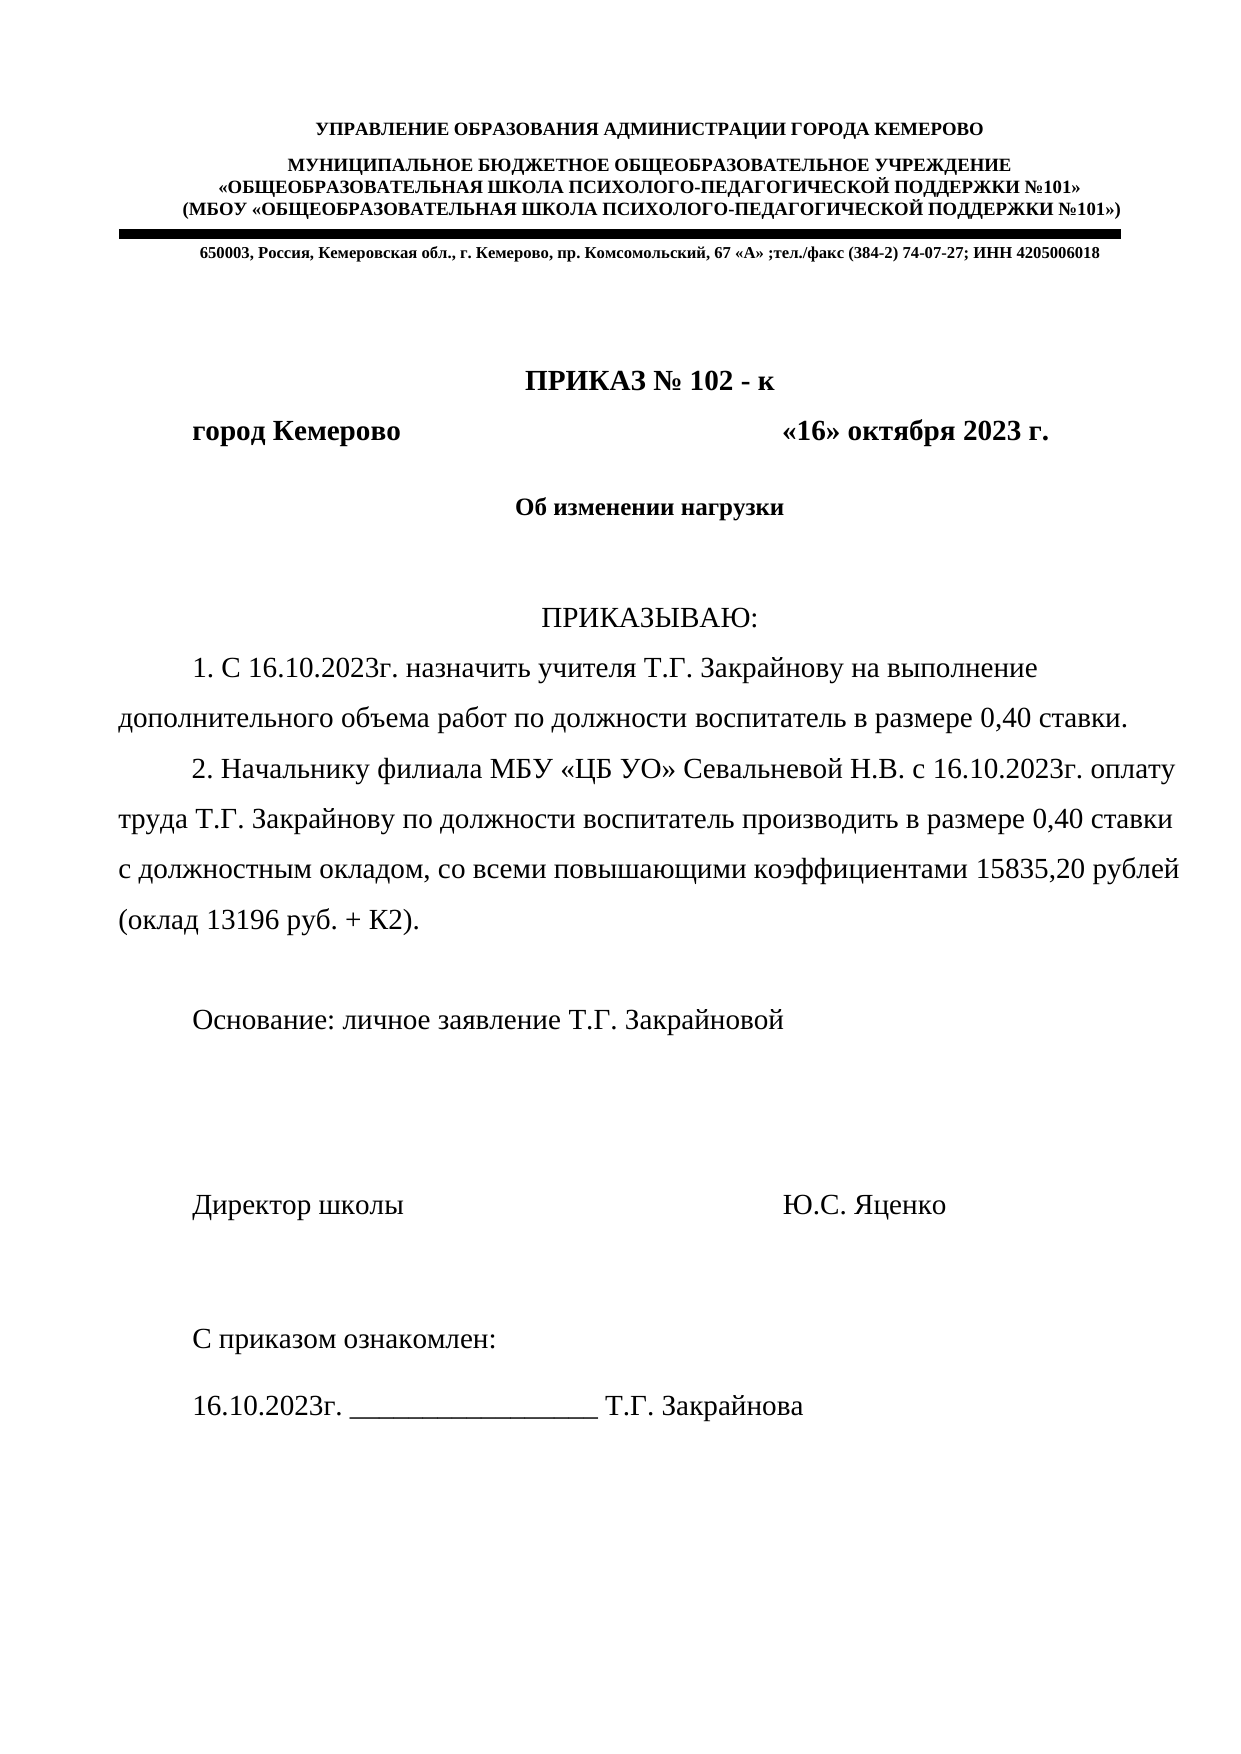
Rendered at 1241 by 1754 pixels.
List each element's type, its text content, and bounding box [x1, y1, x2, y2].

text 16.10.2023г. _________________ Т.Г. Закрайнова [118, 1388, 1181, 1422]
text 650003, Россия, Кемеровская обл., г. Кемерово, пр. Комсомольский, 67 «А» ;тел./факс (384-2) 74-07-27; ИНН 4205006018 [118, 243, 1181, 262]
text (МБОУ «ОБЩЕОБРАЗОВАТЕЛЬНАЯ ШКОЛА ПСИХОЛОГО-ПЕДАГОГИЧЕСКОЙ ПОДДЕРЖКИ №101») [118, 197, 1181, 219]
text 1. С 16.10.2023г. назначить учителя Т.Г. Закрайнову на выполнение дополнительного объема работ по должности воспитатель в размере 0,40 ставки. [118, 650, 1181, 734]
text город Кемерово «16» октября 2023 г. [118, 413, 1181, 447]
text Основание: личное заявление Т.Г. Закрайновой [118, 1002, 1181, 1036]
text ПРИКАЗЫВАЮ: [118, 600, 1181, 633]
text Об изменении нагрузки [118, 492, 1181, 521]
text ПРИКАЗ № 102 - к [118, 363, 1181, 396]
text С приказом ознакомлен: [118, 1321, 1181, 1355]
text Директор школы Ю.С. Яценко [118, 1187, 1181, 1221]
text МУНИЦИПАЛЬНОЕ БЮДЖЕТНОЕ ОБЩЕОБРАЗОВАТЕЛЬНОЕ УЧРЕЖДЕНИЕ [118, 154, 1181, 176]
text 2. Начальнику филиала МБУ «ЦБ УО» Севальневой Н.В. с 16.10.2023г. оплату труда Т.Г. Закрайнову по должности воспитатель производить в размере 0,40 ставки с должностным окладом, со всеми повышающими коэффициентами 15835,20 рублей (оклад 13196 руб. + К2). [118, 751, 1181, 935]
text «ОБЩЕОБРАЗОВАТЕЛЬНАЯ ШКОЛА ПСИХОЛОГО-ПЕДАГОГИЧЕСКОЙ ПОДДЕРЖКИ №101» [118, 176, 1181, 197]
text УПРАВЛЕНИЕ ОБРАЗОВАНИЯ АДМИНИСТРАЦИИ ГОРОДА КЕМЕРОВО [118, 118, 1181, 140]
